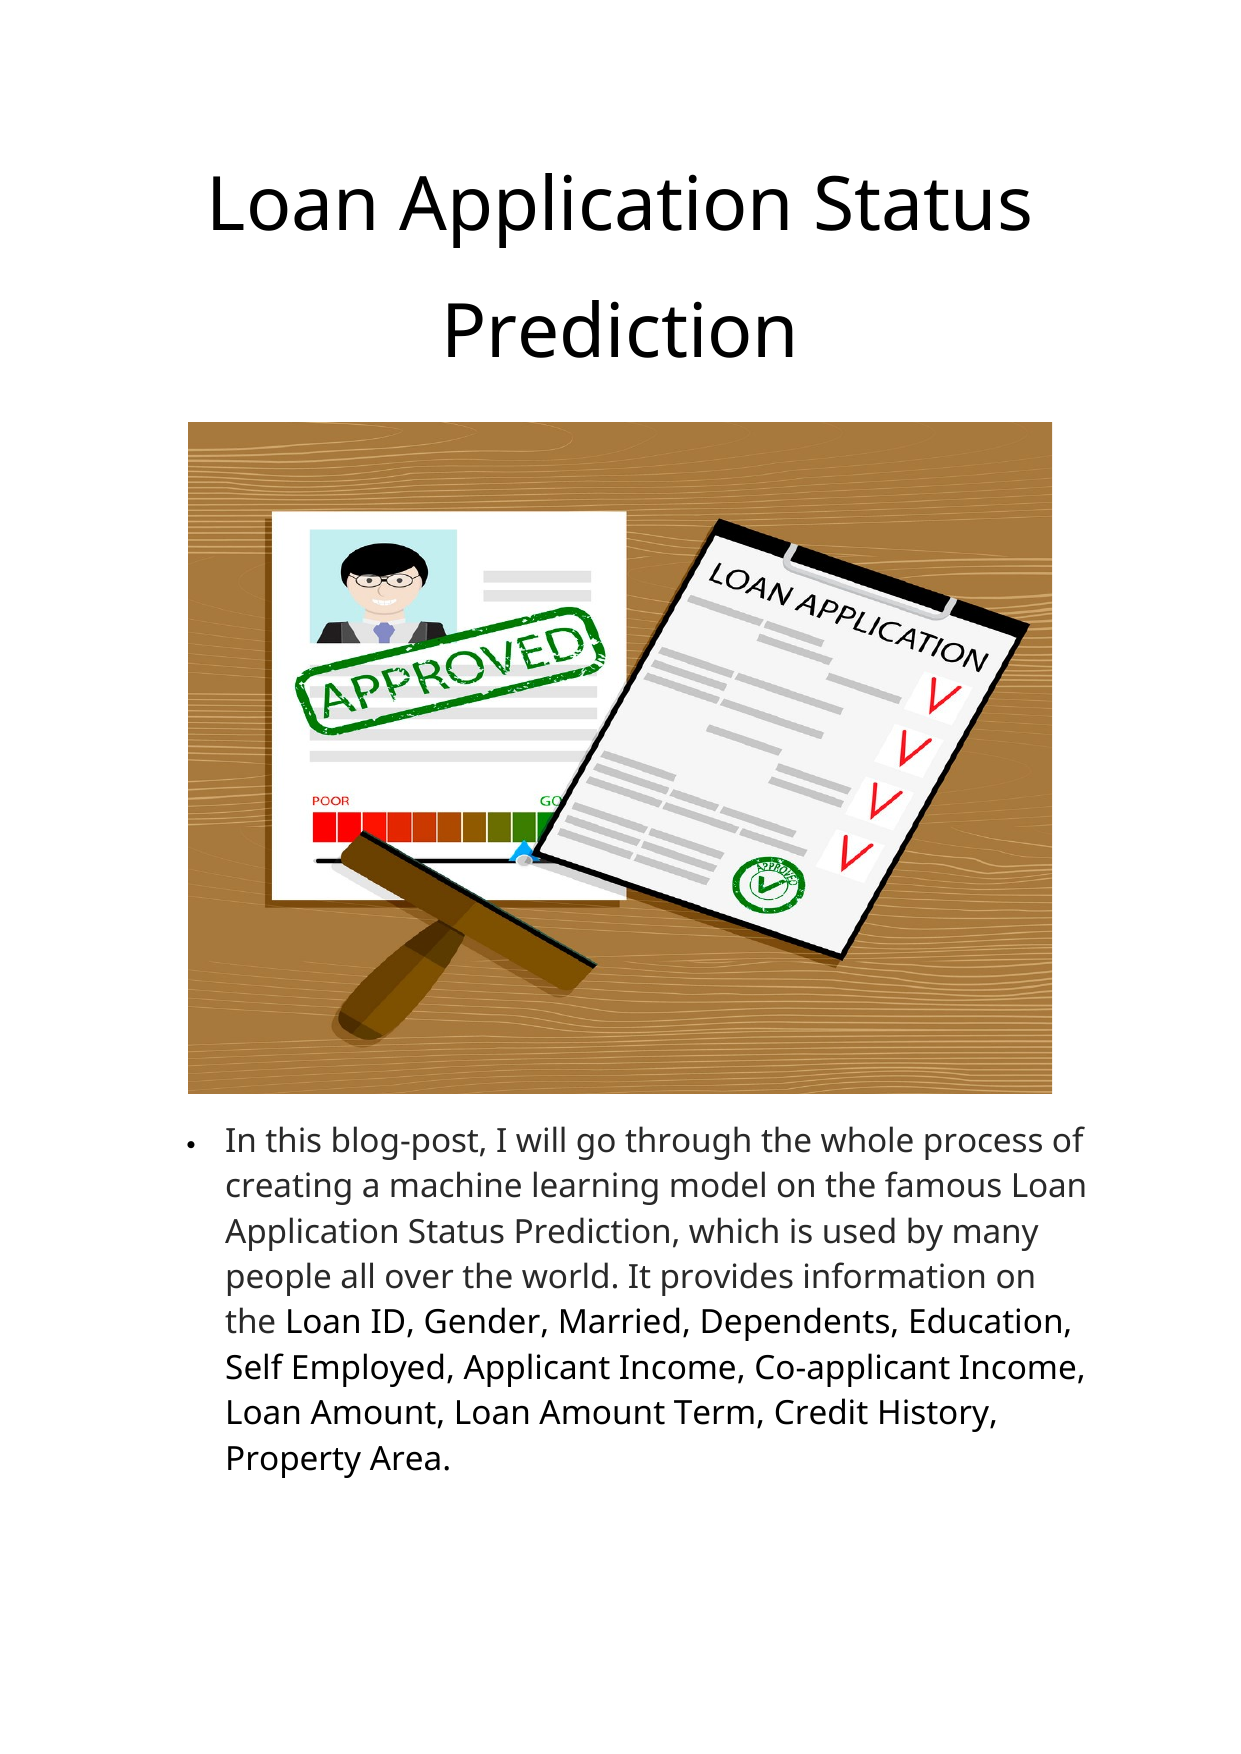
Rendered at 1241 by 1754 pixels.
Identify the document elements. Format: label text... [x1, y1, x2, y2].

picture [188, 422, 1053, 1094]
list In this blog-post, I will go through the whole process of creating a machine learning model on the famous Loan Application Status Prediction, which is used by many people all over the world. It provides information on the Loan ID, Gender, Married, Dependents, Education, Self Employed, Applicant Income, Co-applicant Income, Loan Amount, Loan Amount Term, Credit History, Property Area. [187, 1117, 1090, 1480]
text Loan Application Status Prediction [150, 150, 1090, 380]
